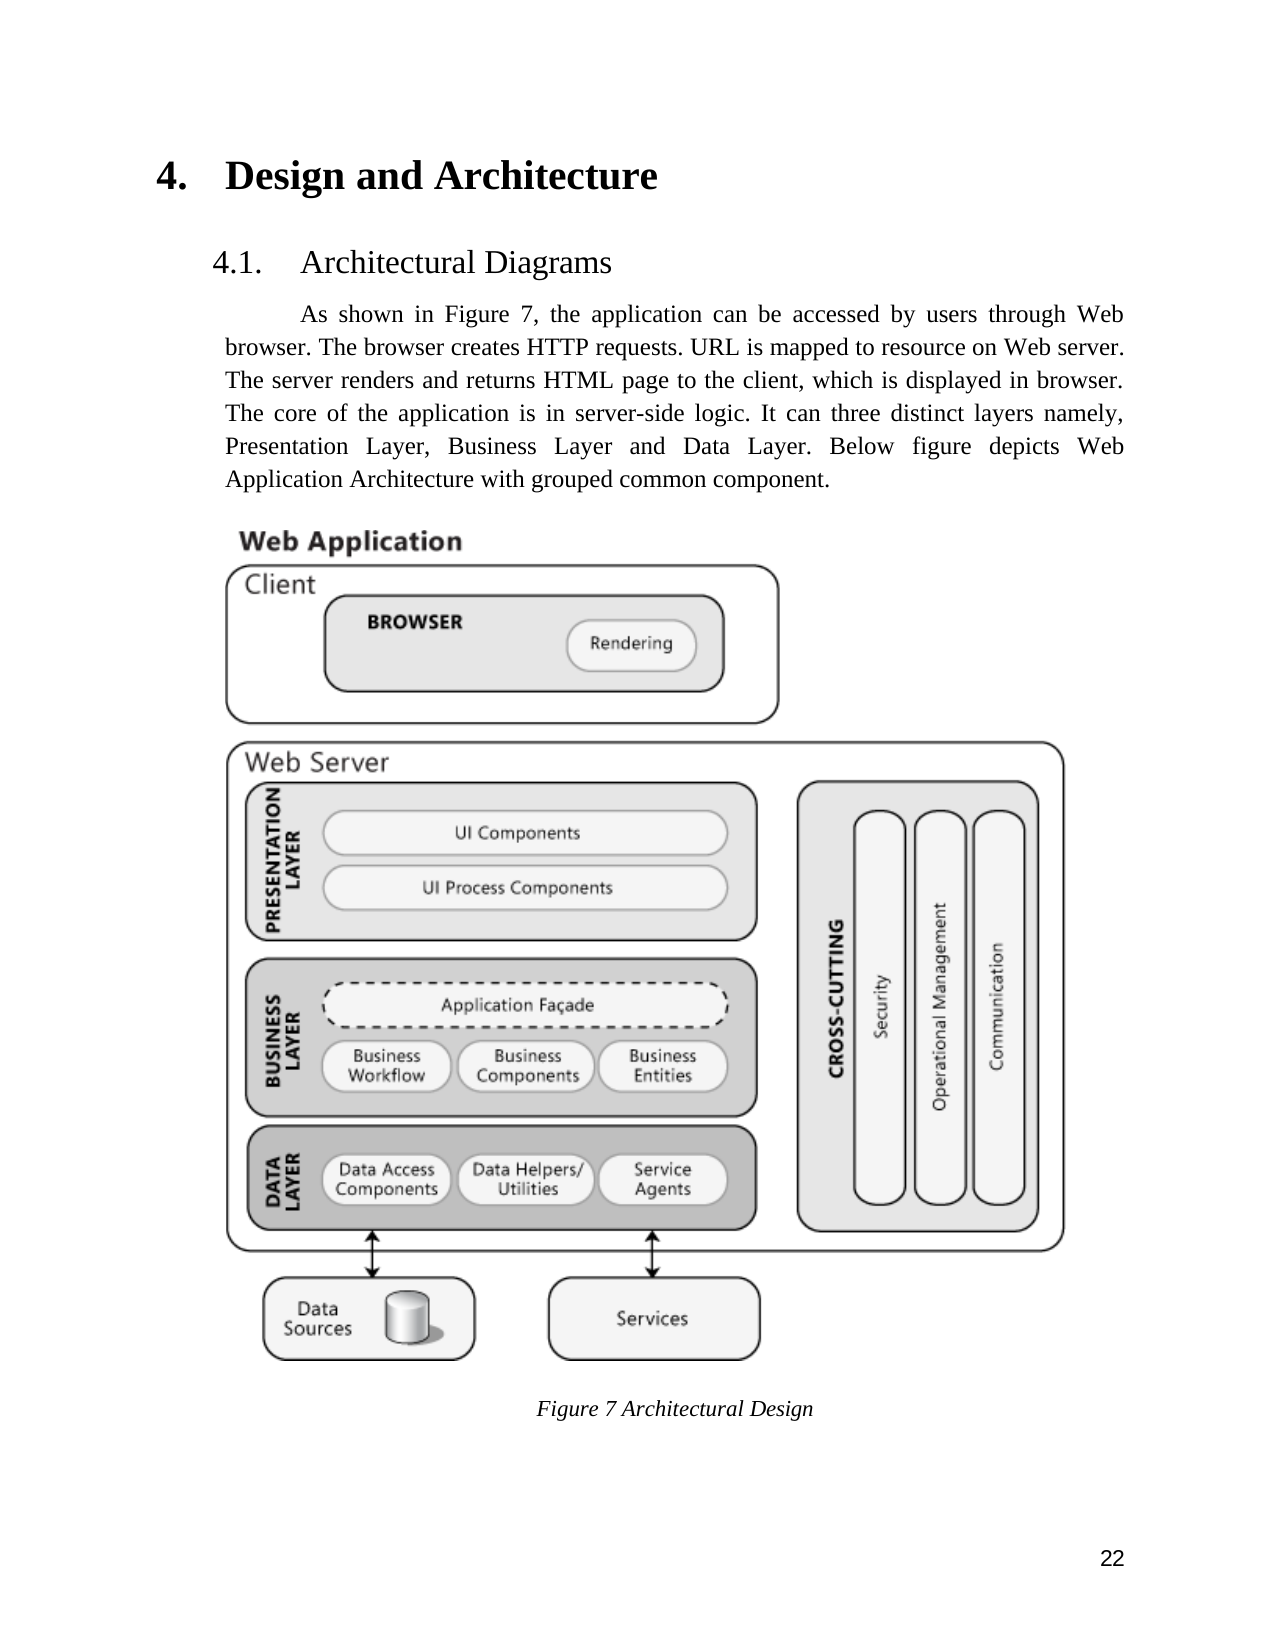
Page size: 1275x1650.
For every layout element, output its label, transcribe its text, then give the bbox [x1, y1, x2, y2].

text As shown in Figure 7, the application can be accessed by users through Web browser. The browser creates HTTP requests. URL is mapped to resource on Web server. The server renders and returns HTML page to the client, which is displayed in browser. The core of the application is in server-side logic. It can three distinct layers namely, Presentation Layer, Business Layer and Data Layer. Below figure depicts Web Application Architecture with grouped common component. [225, 299, 1125, 493]
subtitle Architectural Diagrams [212, 242, 1192, 281]
picture [225, 530, 1066, 1361]
subtitle Design and Architecture [156, 150, 1192, 198]
text Figure 7 Architectural Design [202, 1395, 1148, 1421]
